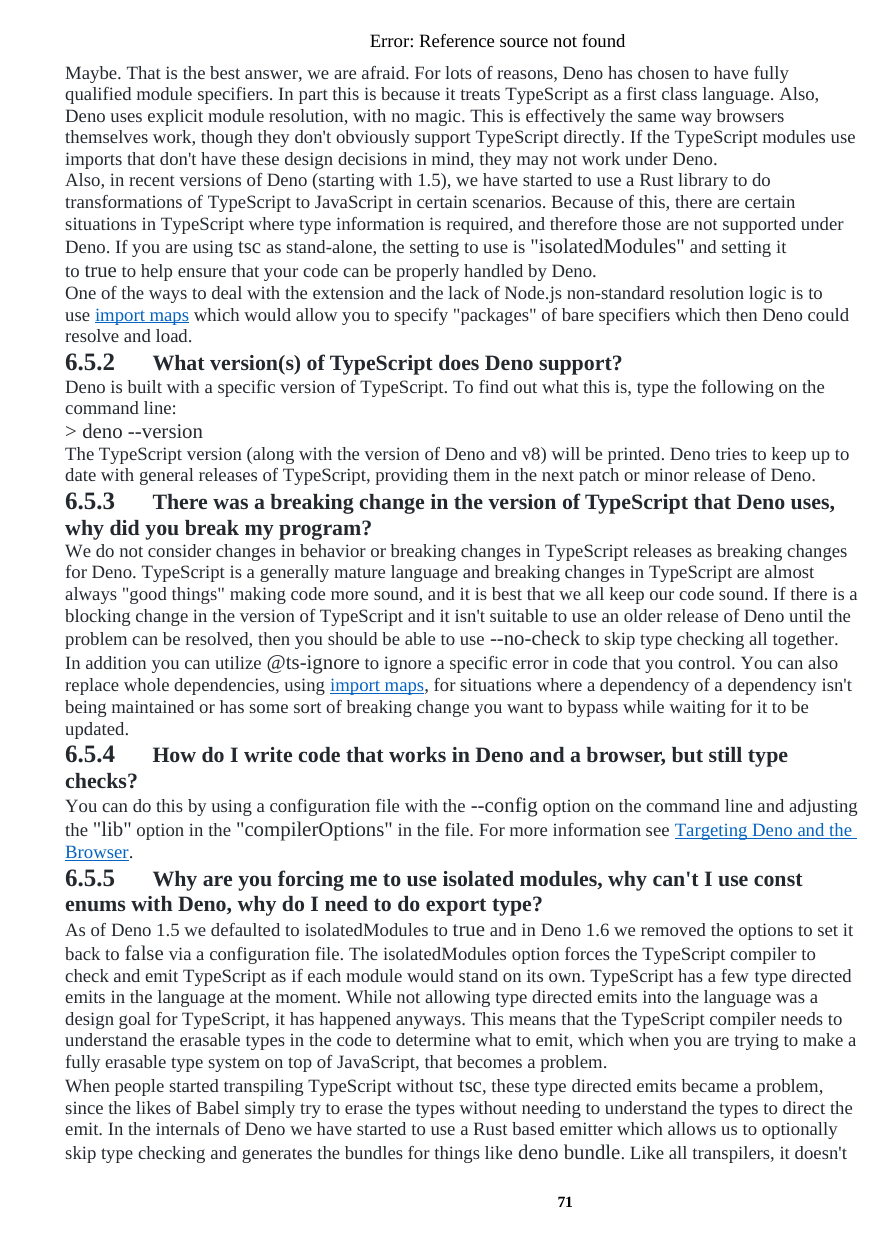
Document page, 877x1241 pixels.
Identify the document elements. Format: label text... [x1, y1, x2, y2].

text Maybe. That is the best answer, we are afraid. For lots of reasons, Deno has chosen to have fully qualified module specifiers. In part this is because it treats TypeScript as a first class language. Also, Deno uses explicit module resolution, with no magic. This is effectively the same way browsers themselves work, though they don't obviously support TypeScript directly. If the TypeScript modules use imports that don't have these design decisions in mind, they may not work under Deno. [65, 62, 859, 169]
subtitle There was a breaking change in the version of TypeScript that Deno uses, why did you break my program? [65, 486, 859, 540]
text In addition you can utilize @ts-ignore to ignore a specific error in code that you control. You can also replace whole dependencies, using import maps, for situations where a dependency of a dependency isn't being maintained or has some sort of breaking change you want to bypass while waiting for it to be updated. [65, 650, 859, 739]
text Also, in recent versions of Deno (starting with 1.5), we have started to use a Rust library to do transformations of TypeScript to JavaScript in certain scenarios. Because of this, there are certain situations in TypeScript where type information is required, and therefore those are not supported under Deno. If you are using tsc as stand-alone, the setting to use is "isolatedModules" and setting it to true to help ensure that your code can be properly handled by Deno. [65, 169, 859, 282]
text We do not consider changes in behavior or breaking changes in TypeScript releases as breaking changes for Deno. TypeScript is a generally mature language and breaking changes in TypeScript are almost always "good things" making code more sound, and it is best that we all keep our code sound. If there is a blocking change in the version of TypeScript and it isn't suitable to use an older release of Deno until the problem can be resolved, then you should be able to use --no-check to skip type checking all together. [65, 540, 859, 650]
text > deno --version [65, 419, 859, 443]
subtitle What version(s) of TypeScript does Deno support? [65, 347, 859, 376]
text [65, 1072, 859, 1164]
subtitle How do I write code that works in Deno and a browser, but still type checks? [65, 739, 859, 793]
text Deno is built with a specific version of TypeScript. To find out what this is, type the following on the command line: [65, 376, 859, 419]
text One of the ways to deal with the extension and the lack of Node.js non-standard resolution logic is to use import maps which would allow you to specify "packages" of bare specifiers which then Deno could resolve and load. [65, 282, 859, 347]
text You can do this by using a configuration file with the --config option on the command line and adjusting the "lib" option in the "compilerOptions" in the file. For more information see Targeting Deno and the Browser. [65, 793, 859, 863]
text The TypeScript version (along with the version of Deno and v8) will be printed. Deno tries to keep up to date with general releases of TypeScript, providing them in the next patch or minor release of Deno. [65, 443, 859, 486]
subtitle Why are you forcing me to use isolated modules, why can't I use const enums with Deno, why do I need to do export type? [65, 863, 859, 917]
text As of Deno 1.5 we defaulted to isolatedModules to true and in Deno 1.6 we removed the options to set it back to false via a configuration file. The isolatedModules option forces the TypeScript compiler to check and emit TypeScript as if each module would stand on its own. TypeScript has a few type directed emits in the language at the moment. While not allowing type directed emits into the language was a design goal for TypeScript, it has happened anyways. This means that the TypeScript compiler needs to understand the erasable types in the code to determine what to emit, which when you are trying to make a fully erasable type system on top of JavaScript, that becomes a problem. [65, 917, 859, 1072]
